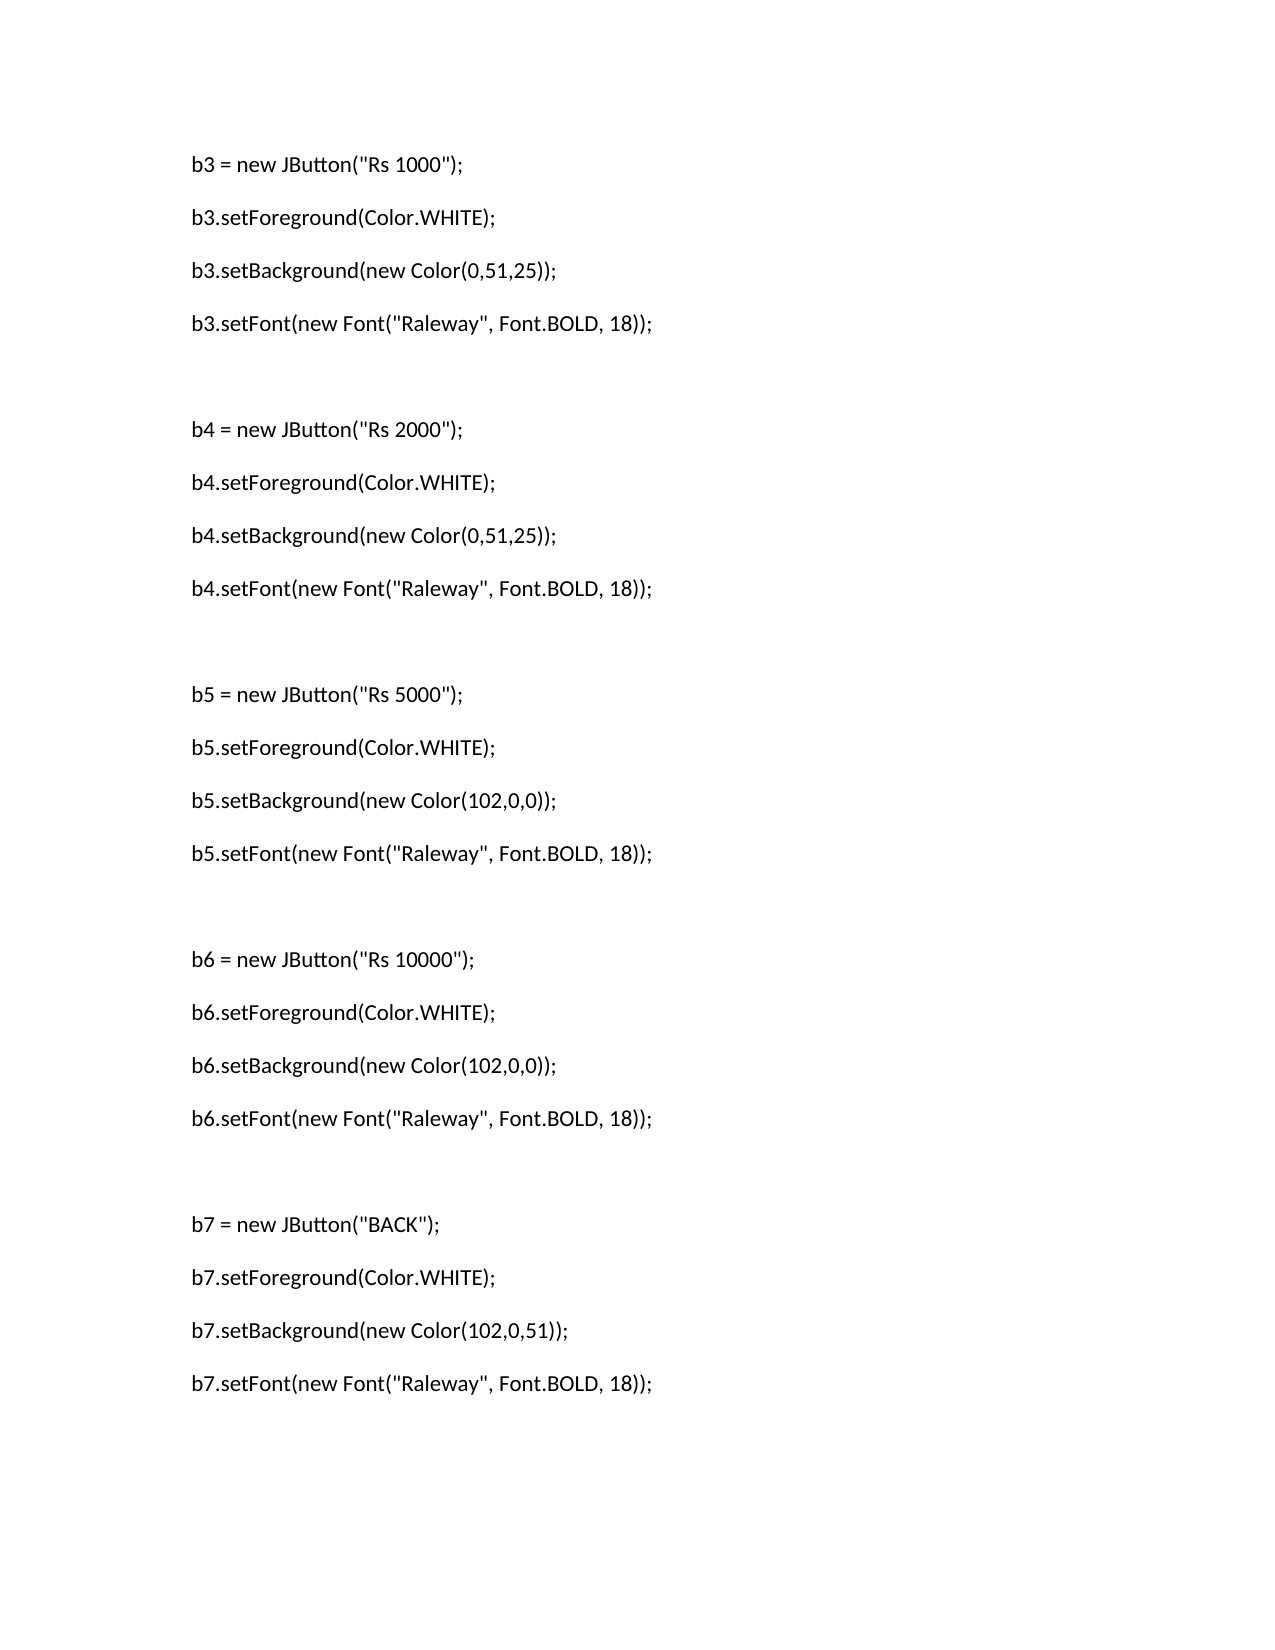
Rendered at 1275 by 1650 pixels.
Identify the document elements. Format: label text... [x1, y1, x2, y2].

text b4 = new JButton("Rs 2000"); [150, 415, 1125, 443]
text b5 = new JButton("Rs 5000"); [150, 680, 1125, 708]
text b6.setFont(new Font("Raleway", Font.BOLD, 18)); [150, 1104, 1125, 1132]
text b6.setBackground(new Color(102,0,0)); [150, 1051, 1125, 1079]
text b7.setForeground(Color.WHITE); [150, 1263, 1125, 1291]
text b7.setFont(new Font("Raleway", Font.BOLD, 18)); [150, 1369, 1125, 1397]
text b3.setFont(new Font("Raleway", Font.BOLD, 18)); [150, 309, 1125, 337]
text b7 = new JButton("BACK"); [150, 1210, 1125, 1238]
text b3 = new JButton("Rs 1000"); [150, 150, 1125, 178]
text b6 = new JButton("Rs 10000"); [150, 945, 1125, 973]
text b4.setForeground(Color.WHITE); [150, 468, 1125, 496]
text b5.setFont(new Font("Raleway", Font.BOLD, 18)); [150, 839, 1125, 867]
text b3.setBackground(new Color(0,51,25)); [150, 256, 1125, 284]
text b7.setBackground(new Color(102,0,51)); [150, 1316, 1125, 1344]
text b3.setForeground(Color.WHITE); [150, 203, 1125, 231]
text b6.setForeground(Color.WHITE); [150, 998, 1125, 1026]
text b4.setFont(new Font("Raleway", Font.BOLD, 18)); [150, 574, 1125, 602]
text b4.setBackground(new Color(0,51,25)); [150, 521, 1125, 549]
text b5.setForeground(Color.WHITE); [150, 733, 1125, 761]
text b5.setBackground(new Color(102,0,0)); [150, 786, 1125, 814]
